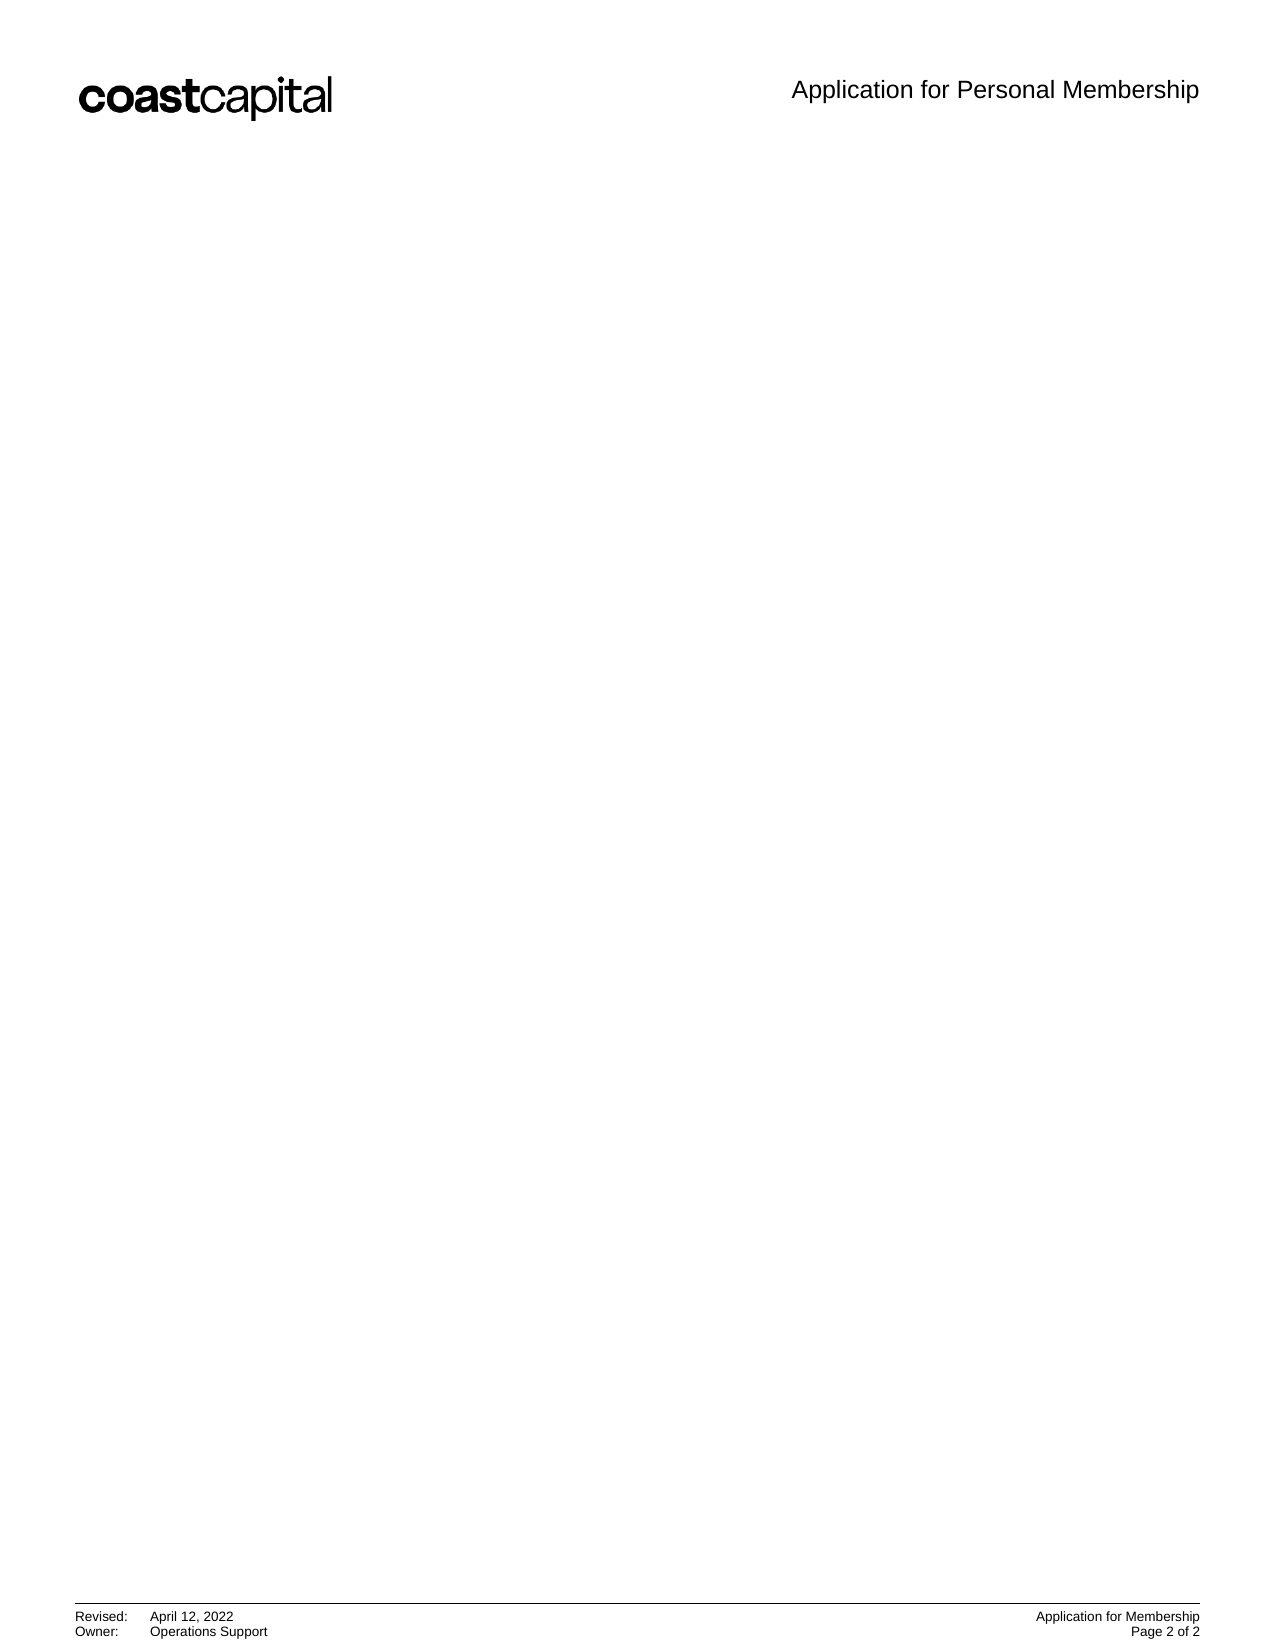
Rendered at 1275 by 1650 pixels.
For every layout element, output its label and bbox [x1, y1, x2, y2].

picture [79, 76, 332, 121]
